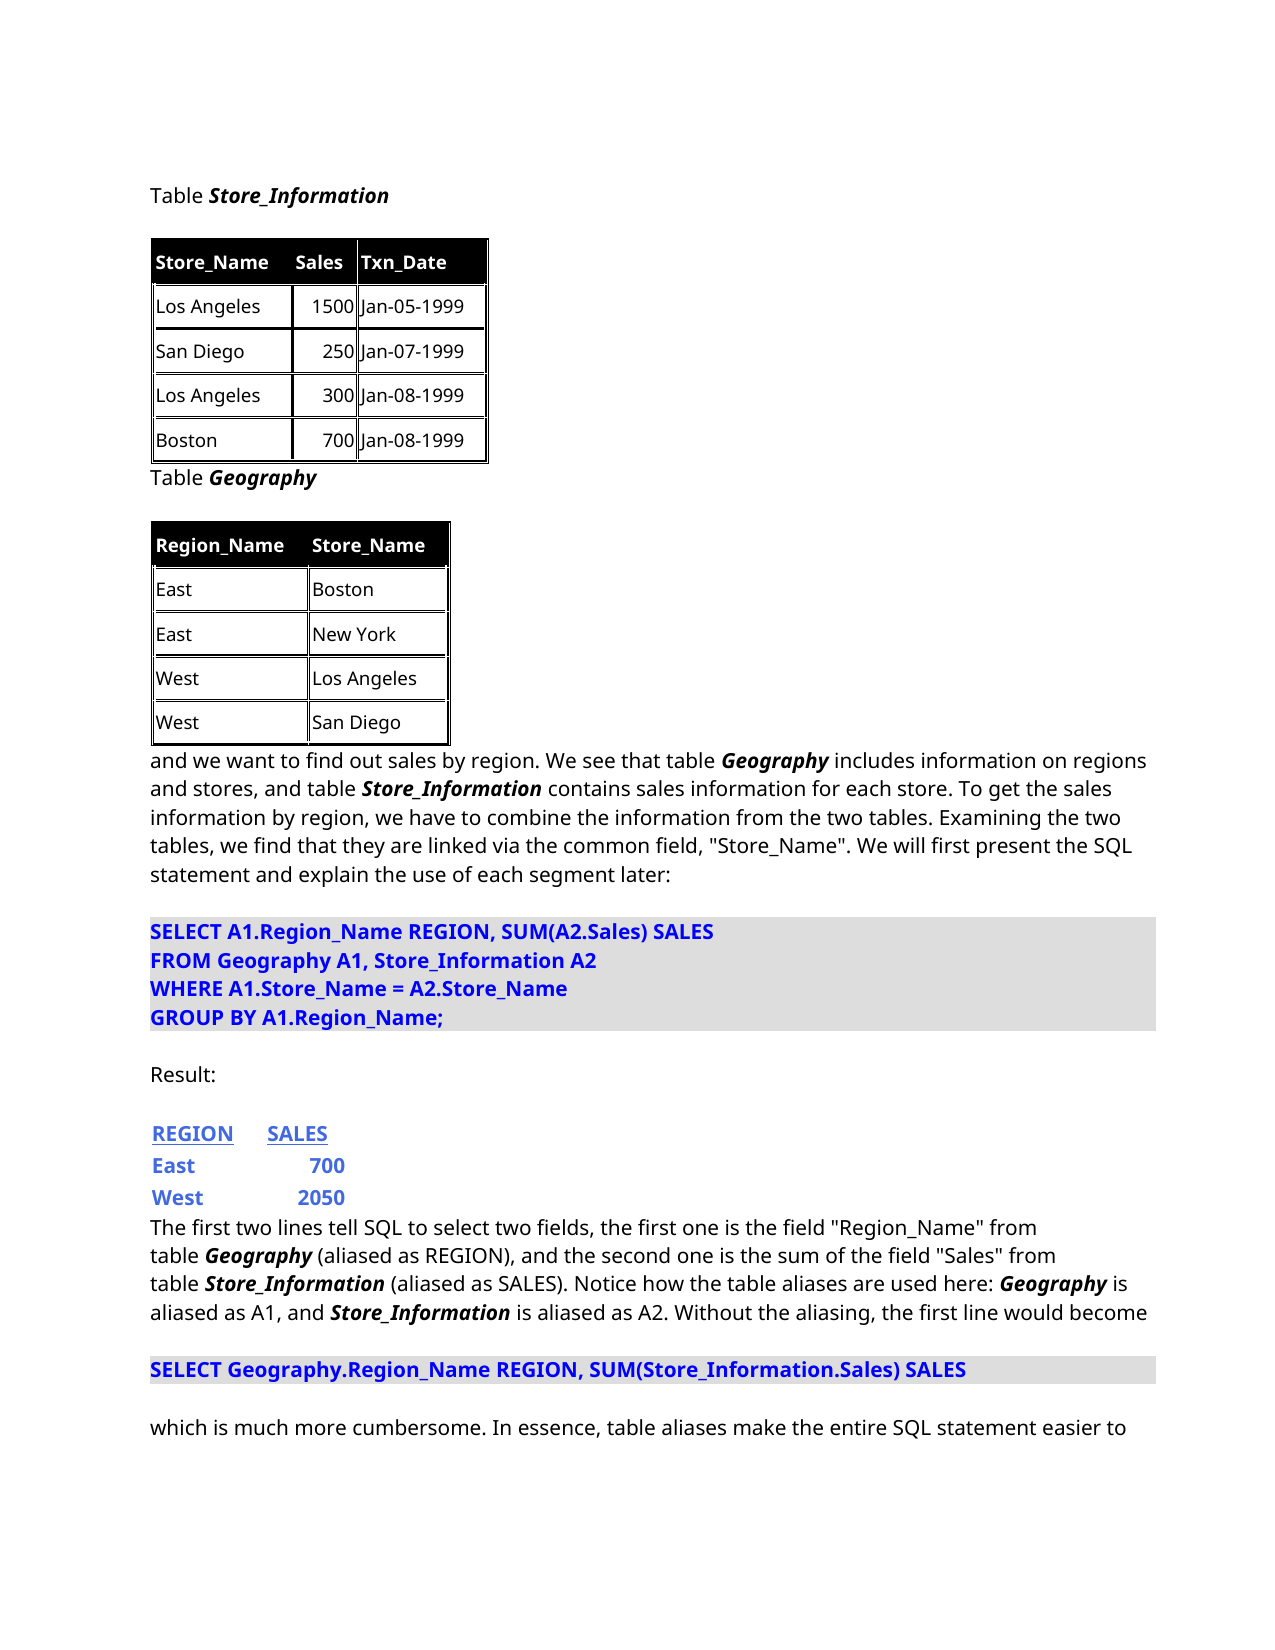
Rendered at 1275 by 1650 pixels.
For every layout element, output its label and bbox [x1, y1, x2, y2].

table_header [149, 150, 1158, 1443]
